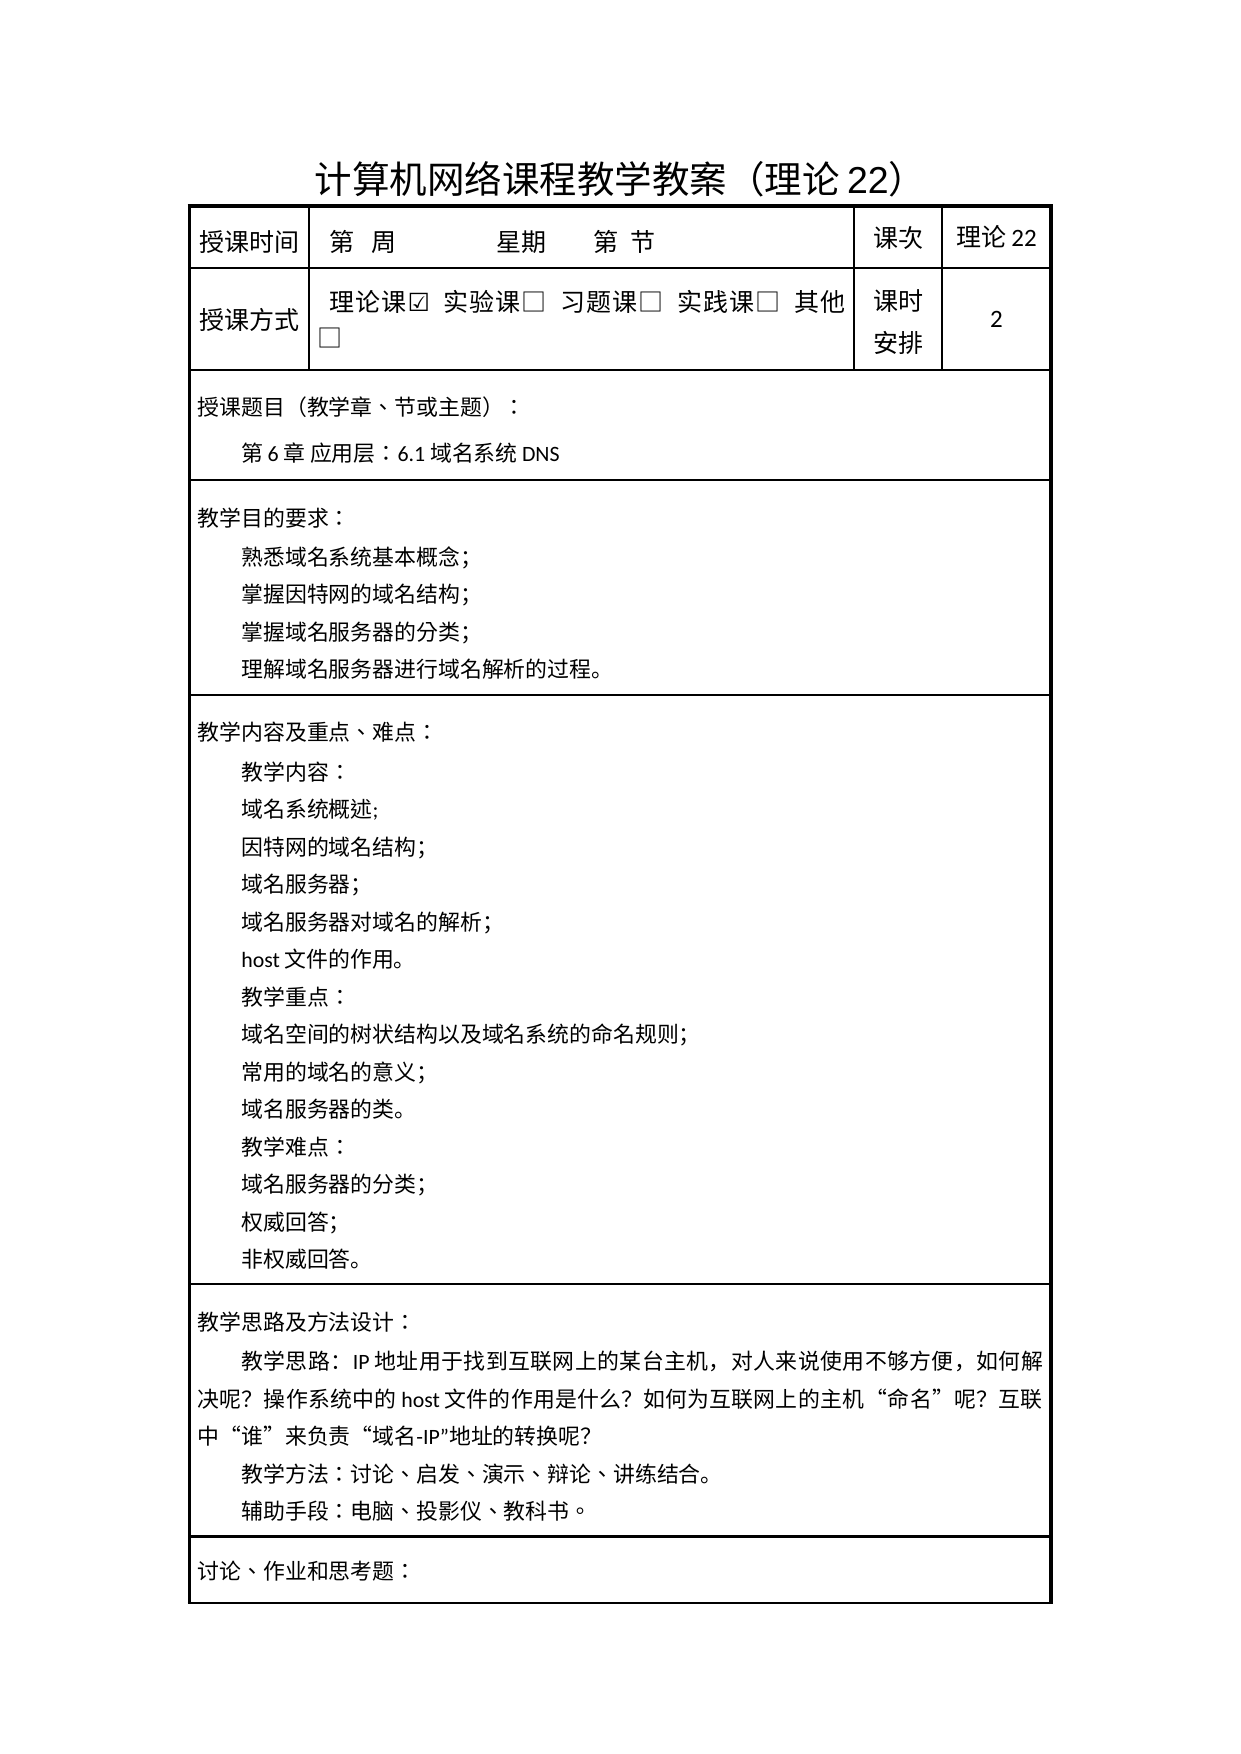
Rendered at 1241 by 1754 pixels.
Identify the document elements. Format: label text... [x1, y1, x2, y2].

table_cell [191, 1538, 1049, 1602]
table_cell 课时 安排 [855, 269, 941, 369]
table_header 课次 [855, 208, 941, 267]
text 计算机网络课程教学教案（理论22） [187, 150, 1053, 204]
table_cell 授课题目（教学章、节或主题）： 第6章 应用层：6.1 域名系统DNS [191, 371, 1049, 479]
table_cell 教学内容及重点、难点： 教学内容： 域名系统概述; 因特网的域名结构； 域名服务器； 域名服务器对域名的解析； host文件的作用。 教学重点： 域名空间的树状结构以及域名系统的命名规则； 常用的域名的意义； 域名服务器的类。 教学难点： 域名服务器的分类； 权威回答； 非权威回答。 [191, 696, 1049, 1283]
table_cell 理论课☑ 实验课□ 习题课□ 实践课□ 其他□ [310, 269, 853, 369]
table_cell 授课方式 [191, 269, 308, 369]
table_header 理论22 [943, 208, 1049, 267]
table_header 授课时间 [191, 208, 308, 267]
table_cell 教学目的要求： 熟悉域名系统基本概念； 掌握因特网的域名结构； 掌握域名服务器的分类； 理解域名服务器进行域名解析的过程。 [191, 481, 1049, 694]
table_header 第 周 星期 第 节 [310, 208, 853, 267]
table_cell 2 [943, 269, 1049, 369]
table_cell 教学思路及方法设计： 教学思路：IP地址用于找到互联网上的某台主机，对人来说使用不够方便，如何解决呢？操作系统中的host文件的作用是什么？如何为互联网上的主机“命名”呢？互联中“谁”来负责“域名-IP”地址的转换呢？ 教学方法：讨论、启发、演示、辩论、讲练结合。 辅助手段：电脑、投影仪、教科书。 [191, 1285, 1049, 1535]
